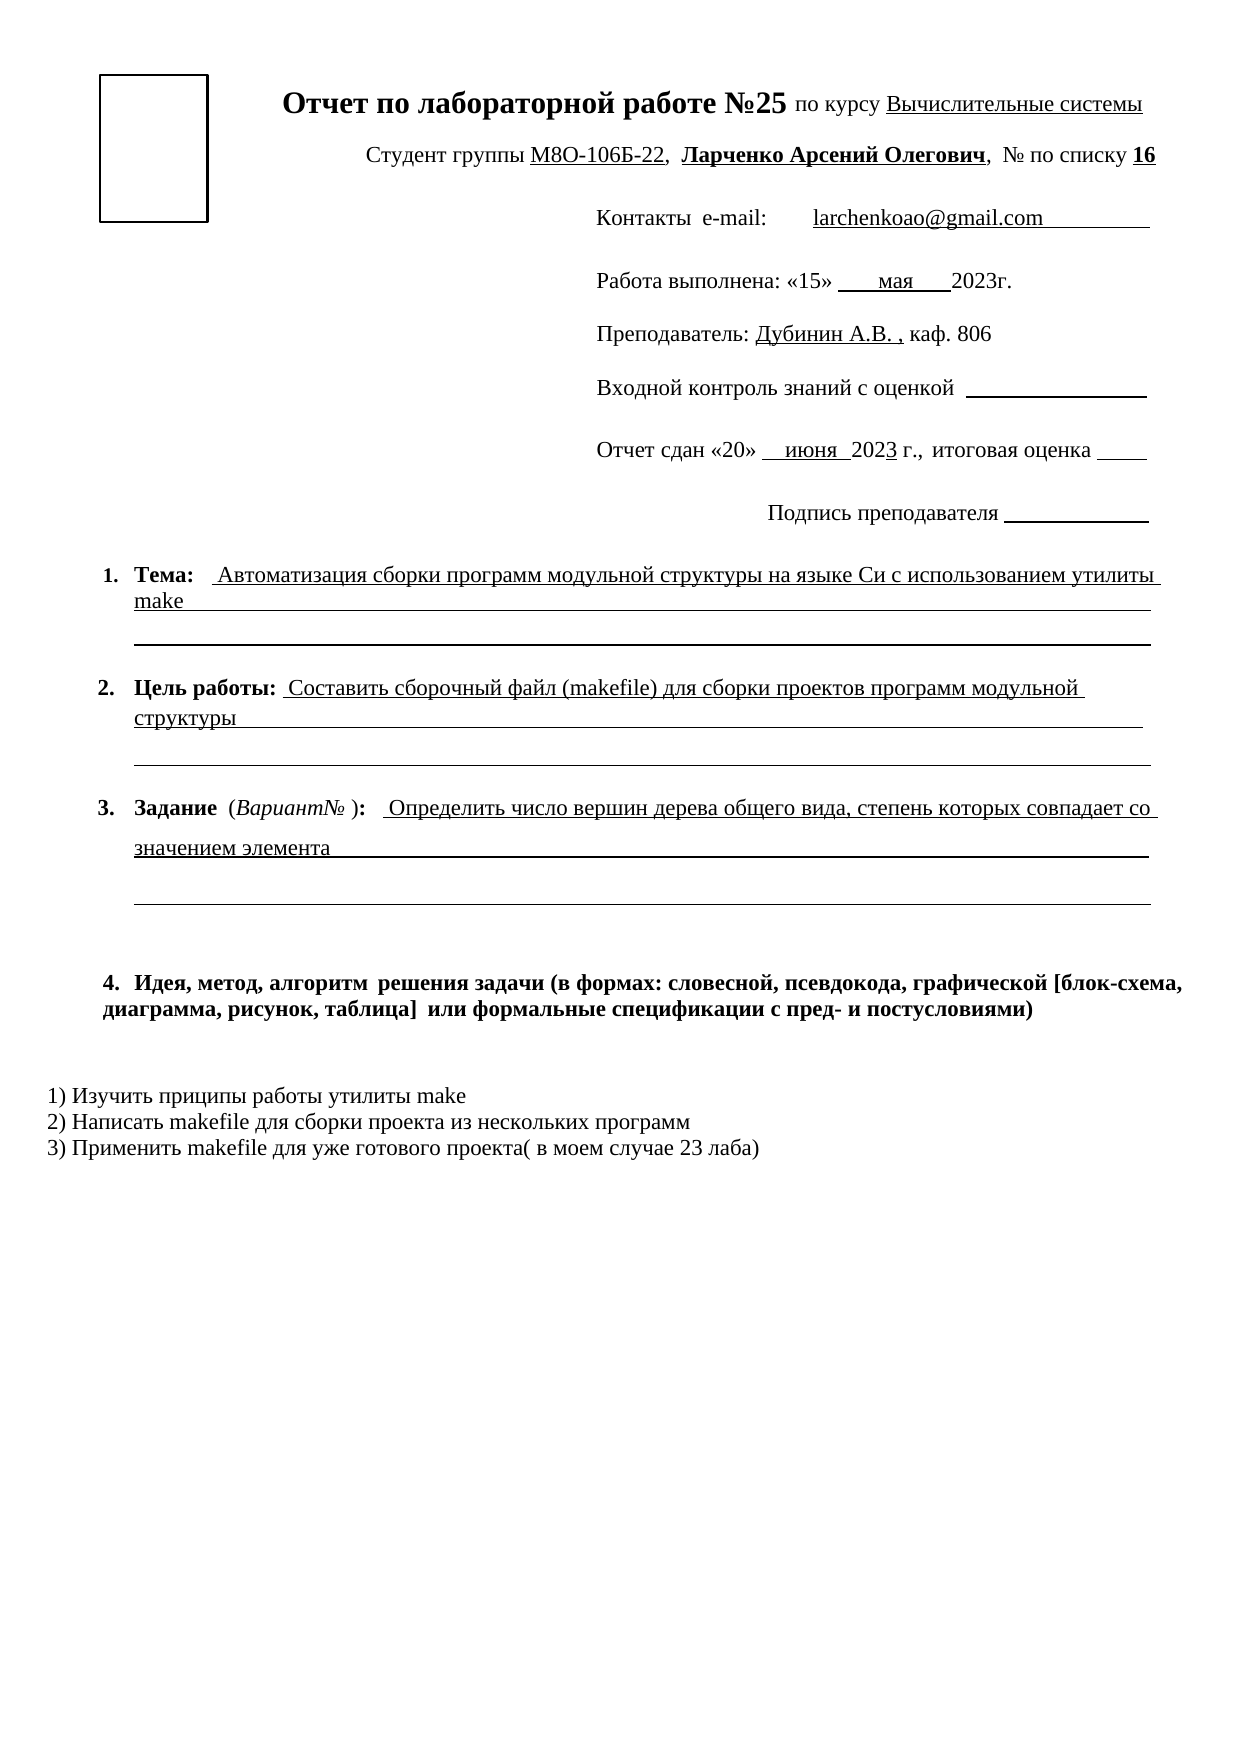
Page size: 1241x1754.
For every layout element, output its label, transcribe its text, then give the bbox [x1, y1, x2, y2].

list Цель работы: Составить сборочный файл (makefile) для сборки проектов программ модульной структуры [97, 674, 1184, 730]
text 1) Изучить приципы работы утилиты make [47, 1082, 1184, 1108]
text 2) Написать makefile для сборки проекта из нескольких программ [47, 1108, 1184, 1134]
list Задание (Вариант№ ): Определить число вершин дерева общего вида, степень которых совпадает со значением элемента [97, 794, 1184, 860]
text Входной контроль знаний с оценкой [596, 374, 1184, 400]
text Студент группы M8О-106Б-22, Ларченко Арсений Олегович, № по списку 16 [366, 141, 1184, 168]
subtitle Идея, метод, алгоритм решения задачи (в формах: словесной, псевдокода, графической [блок-схема, диаграмма, рисунок, таблица] или формальные спецификации с пред- и постусловиями) [103, 969, 1184, 1022]
text Подпись преподавателя [767, 498, 1184, 525]
text Контакты e-mail: larchenkoao@gmail.com [596, 204, 1184, 231]
text Отчет сдан «20» июня 2023 г., итоговая оценка [596, 436, 1184, 462]
subtitle Тема: Автоматизация сборки программ модульной структуры на языке Си с использованием утилиты make [103, 561, 1184, 614]
text Отчет по лабораторной работе №25 по курсу Вычислительные системы [282, 84, 1184, 120]
text Работа выполнена: «15» мая 2023г. Преподаватель: Дубинин А.В. , каф. 806 [596, 268, 1148, 347]
text 3) Применить makefile для уже готового проекта( в моем случае 23 лаба) [47, 1134, 1184, 1161]
